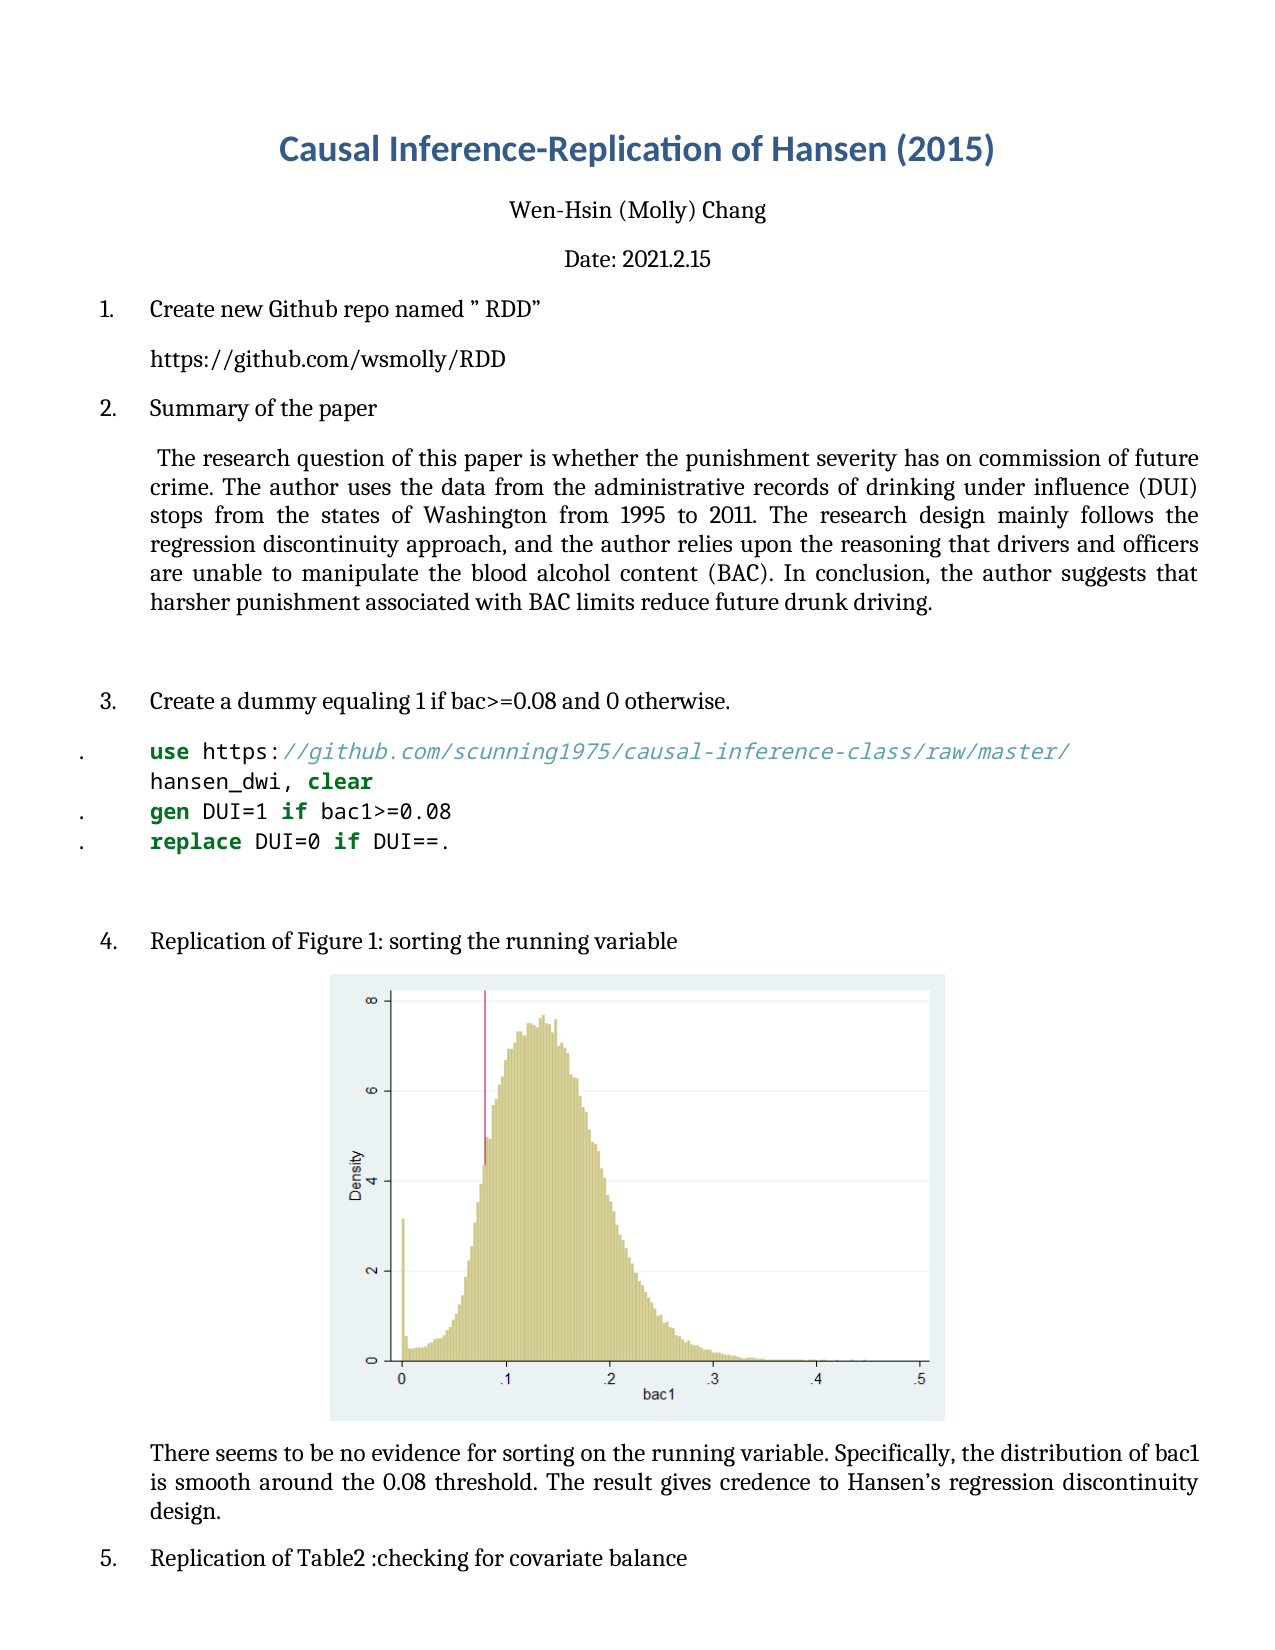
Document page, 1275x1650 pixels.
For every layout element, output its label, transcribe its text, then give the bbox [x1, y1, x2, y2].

text . use https://github.com/scunning1975/causal-inference-class/raw/master/ hansen_dwi, clear . gen DUI=1 if bac1>=0.08 . replace DUI=0 if DUI==. [75, 736, 1200, 855]
list Replication of Table2 :checking for covariate balance [100, 1544, 1200, 1573]
text https://github.com/wsmolly/RDD [150, 344, 1200, 373]
text The research question of this paper is whether the punishment severity has on commission of future crime. The author uses the data from the administrative records of drinking under influence (DUI) stops from the states of Washington from 1995 to 2011. The research design mainly follows the regression discontinuity approach, and the author relies upon the reasoning that drivers and officers are unable to manipulate the blood alcohol content (BAC). In conclusion, the author suggests that harsher punishment associated with BAC limits reduce future drunk driving. [150, 444, 1200, 616]
list Summary of the paper [100, 394, 1200, 423]
text Wen-Hsin (Molly) Chang [75, 196, 1200, 224]
list Create new Github repo named ” RDD” [100, 295, 1200, 324]
title Causal Inference-Replication of Hansen (2015) [75, 125, 1200, 171]
list Replication of Figure 1: sorting the running variable [100, 927, 1200, 956]
text Date: 2021.2.15 [75, 245, 1200, 274]
list Create a dummy equaling 1 if bac>=0.08 and 0 otherwise. [100, 687, 1200, 715]
text There seems to be no evidence for sorting on the running variable. Specifically, the distribution of bac1 is smooth around the 0.08 threshold. The result gives credence to Hansen’s regression discontinuity design. [150, 1439, 1200, 1526]
picture [330, 974, 945, 1421]
